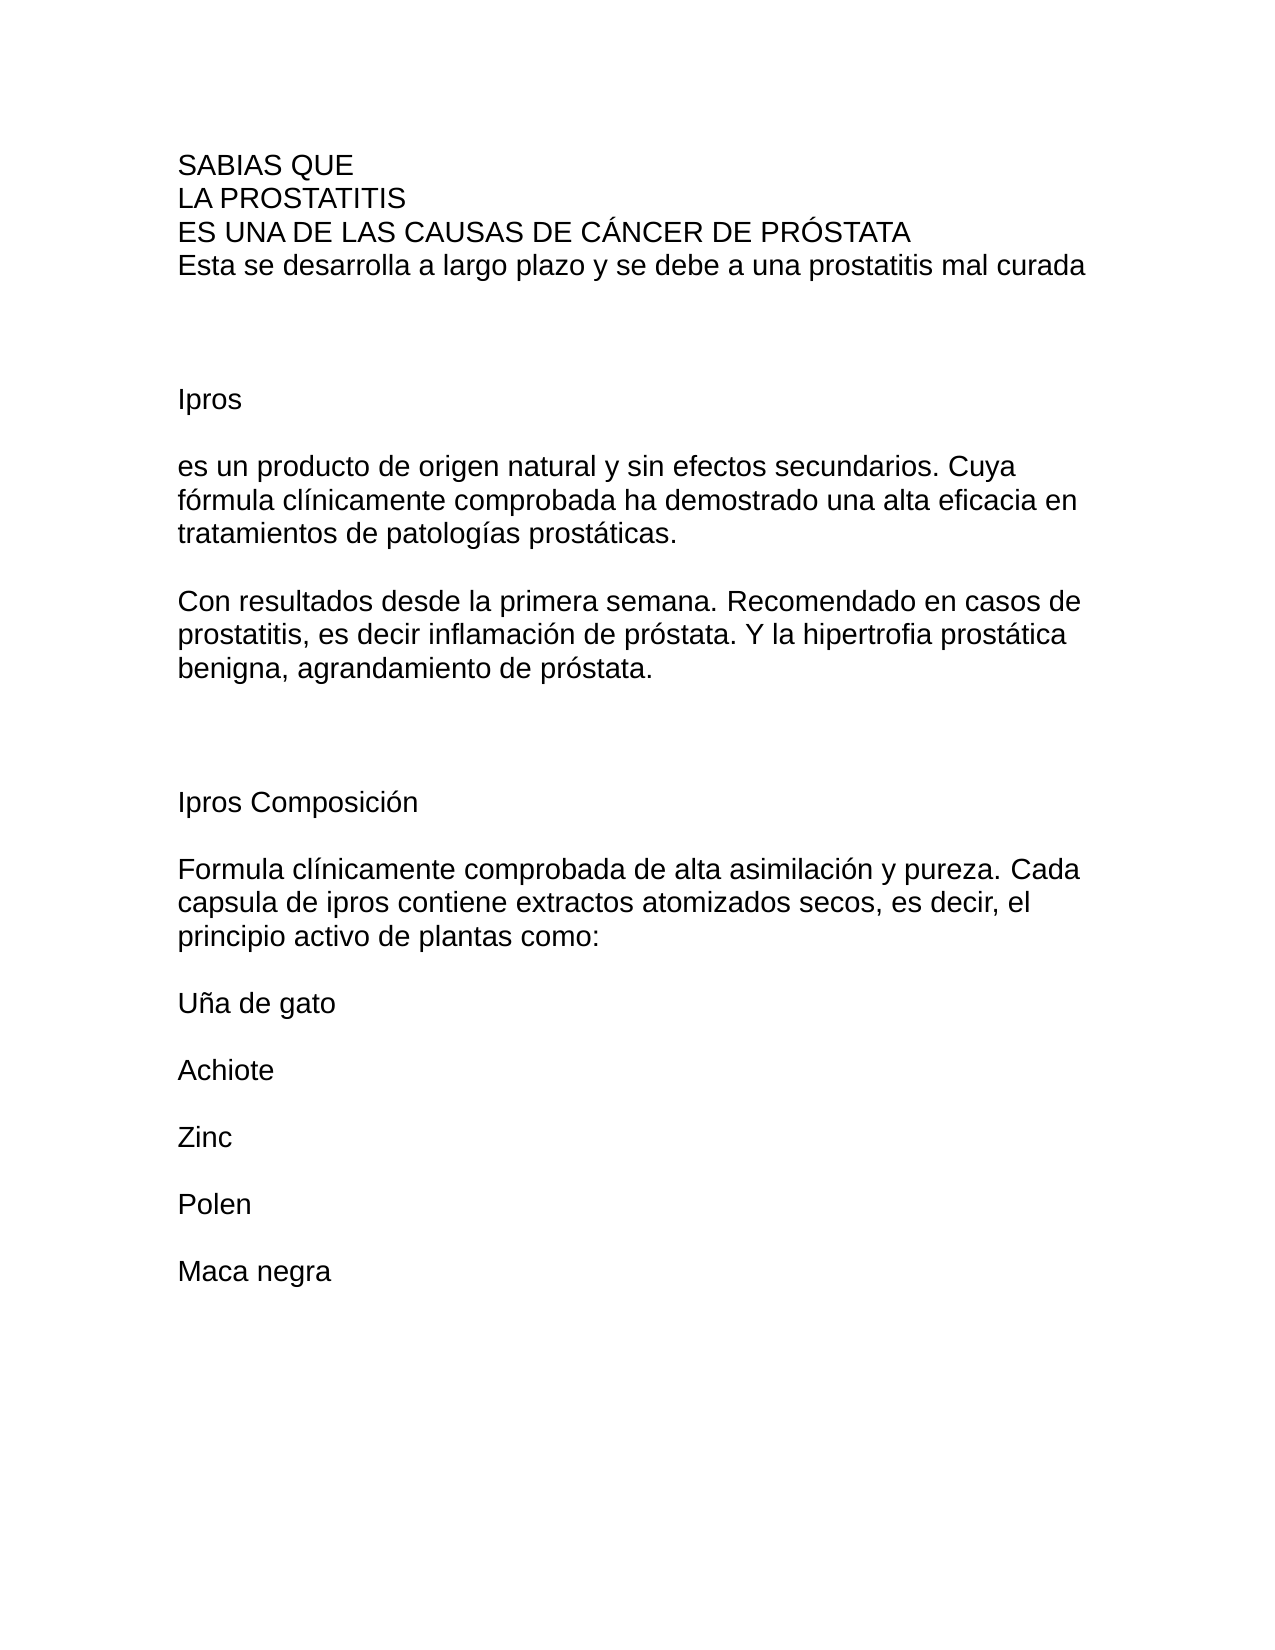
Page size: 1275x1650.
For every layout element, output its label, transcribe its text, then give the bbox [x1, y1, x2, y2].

text Polen [177, 1187, 1098, 1221]
text Uña de gato [177, 986, 1098, 1020]
text ES UNA DE LAS CAUSAS DE CÁNCER DE PRÓSTATA [177, 215, 1098, 248]
text Maca negra [177, 1254, 1098, 1288]
text Zinc [177, 1120, 1098, 1154]
text Ipros [177, 382, 1098, 416]
text Ipros Composición [177, 785, 1098, 818]
text Con resultados desde la primera semana. Recomendado en casos de prostatitis, es decir inflamación de próstata. Y la hipertrofia prostática benigna, agrandamiento de próstata. [177, 584, 1098, 684]
text SABIAS QUE [177, 148, 1098, 181]
text Formula clínicamente comprobada de alta asimilación y pureza. Cada capsula de ipros contiene extractos atomizados secos, es decir, el principio activo de plantas como: [177, 852, 1098, 953]
text Esta se desarrolla a largo plazo y se debe a una prostatitis mal curada [177, 248, 1098, 282]
text Achiote [177, 1053, 1098, 1087]
text es un producto de origen natural y sin efectos secundarios. Cuya fórmula clínicamente comprobada ha demostrado una alta eficacia en tratamientos de patologías prostáticas. [177, 449, 1098, 550]
text LA PROSTATITIS [177, 181, 1098, 215]
